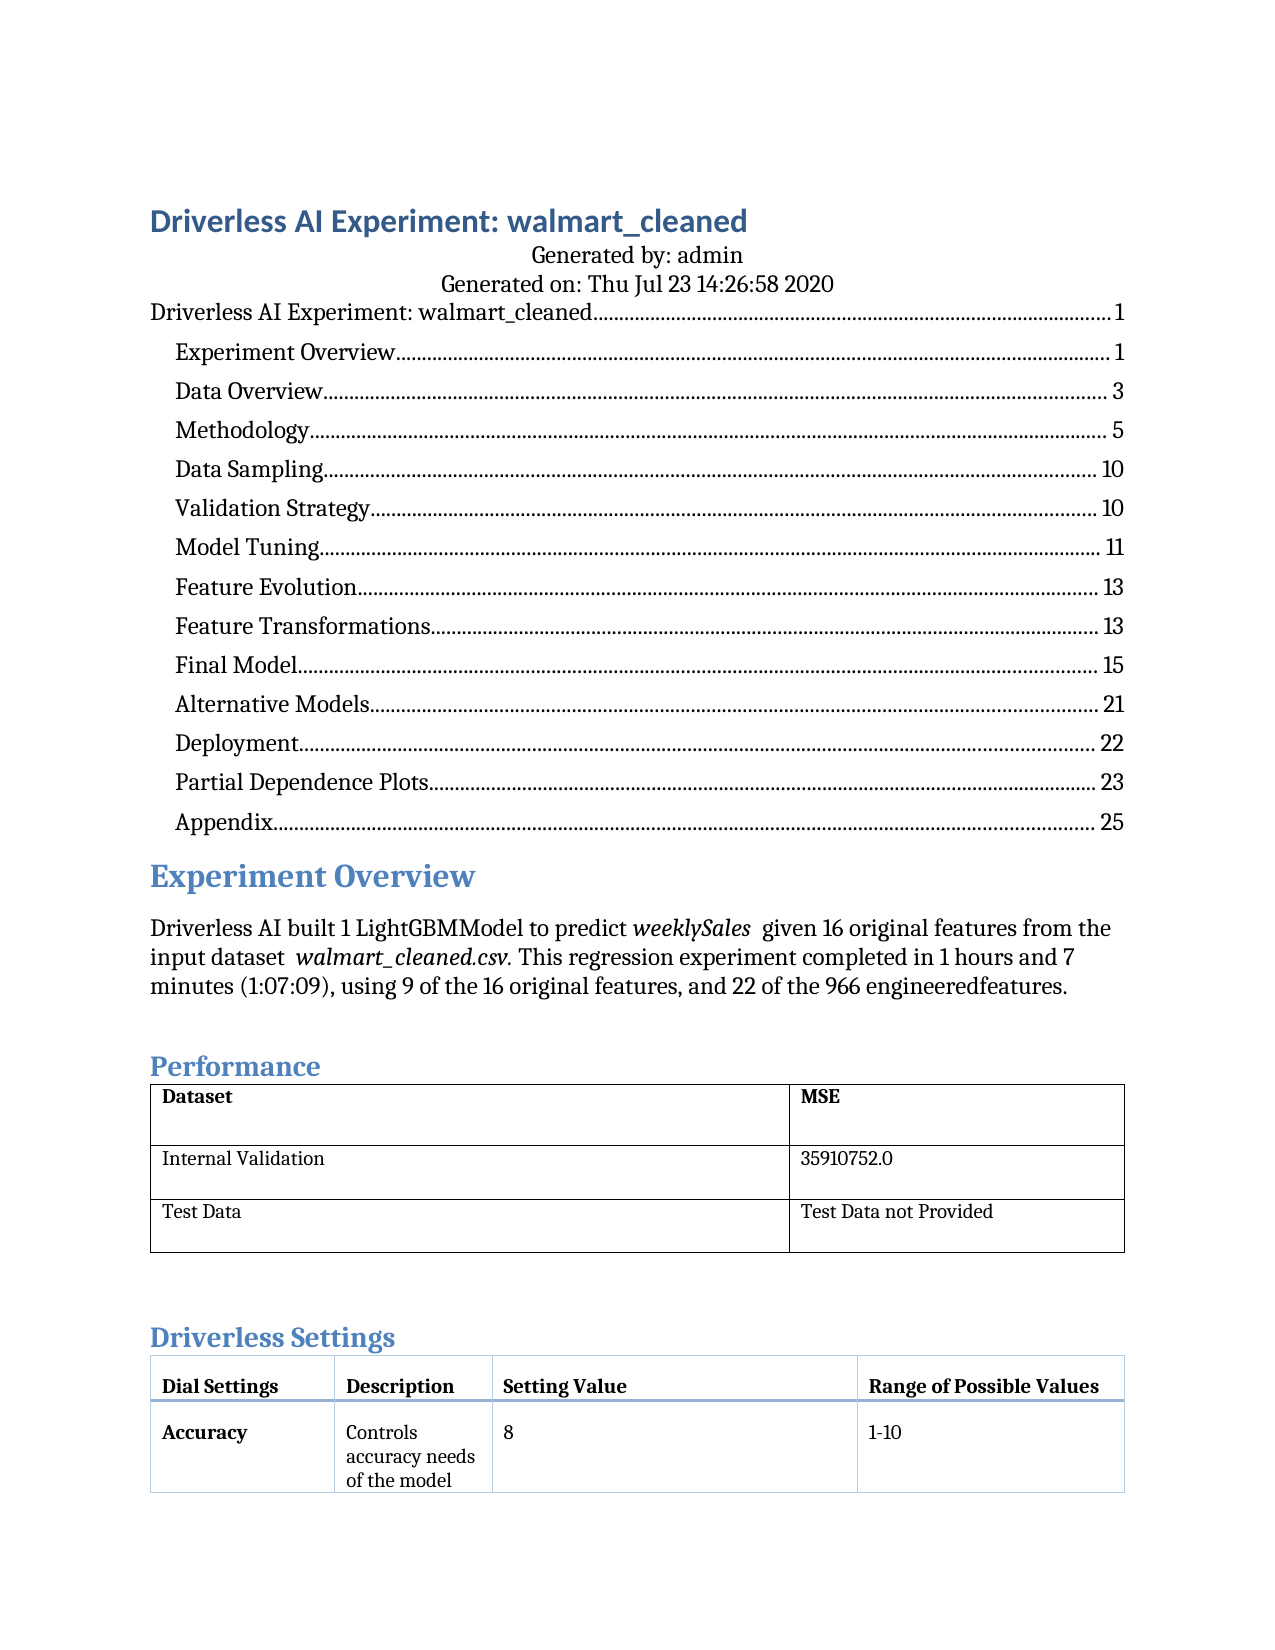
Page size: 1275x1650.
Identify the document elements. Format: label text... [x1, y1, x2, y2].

table_cell 35910752.0 [790, 1146, 1124, 1198]
text Feature Evolution 13 [175, 572, 1125, 601]
table_cell Accuracy [151, 1402, 334, 1492]
subtitle Performance [150, 1050, 1125, 1083]
table_header Setting Value [493, 1356, 857, 1398]
text Final Model 15 [175, 651, 1125, 679]
text Appendix 25 [175, 807, 1125, 836]
table_cell Controls accuracy needs of the model [335, 1402, 492, 1492]
text Driverless AI Experiment: walmart_cleaned 1 [150, 298, 1125, 327]
subtitle Driverless AI Experiment: walmart_cleaned [150, 200, 1125, 241]
text Alternative Models 21 [175, 690, 1125, 719]
text Data Overview 3 [175, 377, 1125, 405]
text Partial Dependence Plots 23 [175, 768, 1125, 797]
table_cell Test Data [151, 1200, 789, 1252]
text Experiment Overview 1 [175, 337, 1125, 366]
table_header MSE [790, 1085, 1124, 1145]
table_cell Test Data not Provided [790, 1200, 1124, 1252]
table_header Dial Settings [151, 1356, 334, 1398]
text Feature Transformations 13 [175, 612, 1125, 640]
table_cell Internal Validation [151, 1146, 789, 1198]
table_header Dataset [151, 1085, 789, 1145]
table_header Description [335, 1356, 492, 1398]
table_cell 8 [493, 1402, 857, 1492]
text Generated on: Thu Jul 23 14:26:58 2020 [150, 269, 1125, 298]
subtitle Experiment Overview [150, 857, 1125, 895]
text Data Sampling 10 [175, 455, 1125, 484]
text Deployment 22 [175, 729, 1125, 758]
text Model Tuning 11 [175, 533, 1125, 562]
text Driverless AI built 1 LightGBMModel to predict weeklySales given 16 original features from the input dataset walmart_cleaned.csv. This regression experiment completed in 1 hours and 7 minutes (1:07:09), using 9 of the 16 original features, and 22 of the 966 engineered features. [150, 914, 1125, 1029]
text Methodology 5 [175, 416, 1125, 444]
subtitle Driverless Settings [150, 1321, 1125, 1355]
table_cell 1-10 [858, 1402, 1124, 1492]
text Generated by: admin [150, 241, 1125, 269]
text Validation Strategy 10 [175, 494, 1125, 523]
table_header Range of Possible Values [858, 1356, 1124, 1398]
